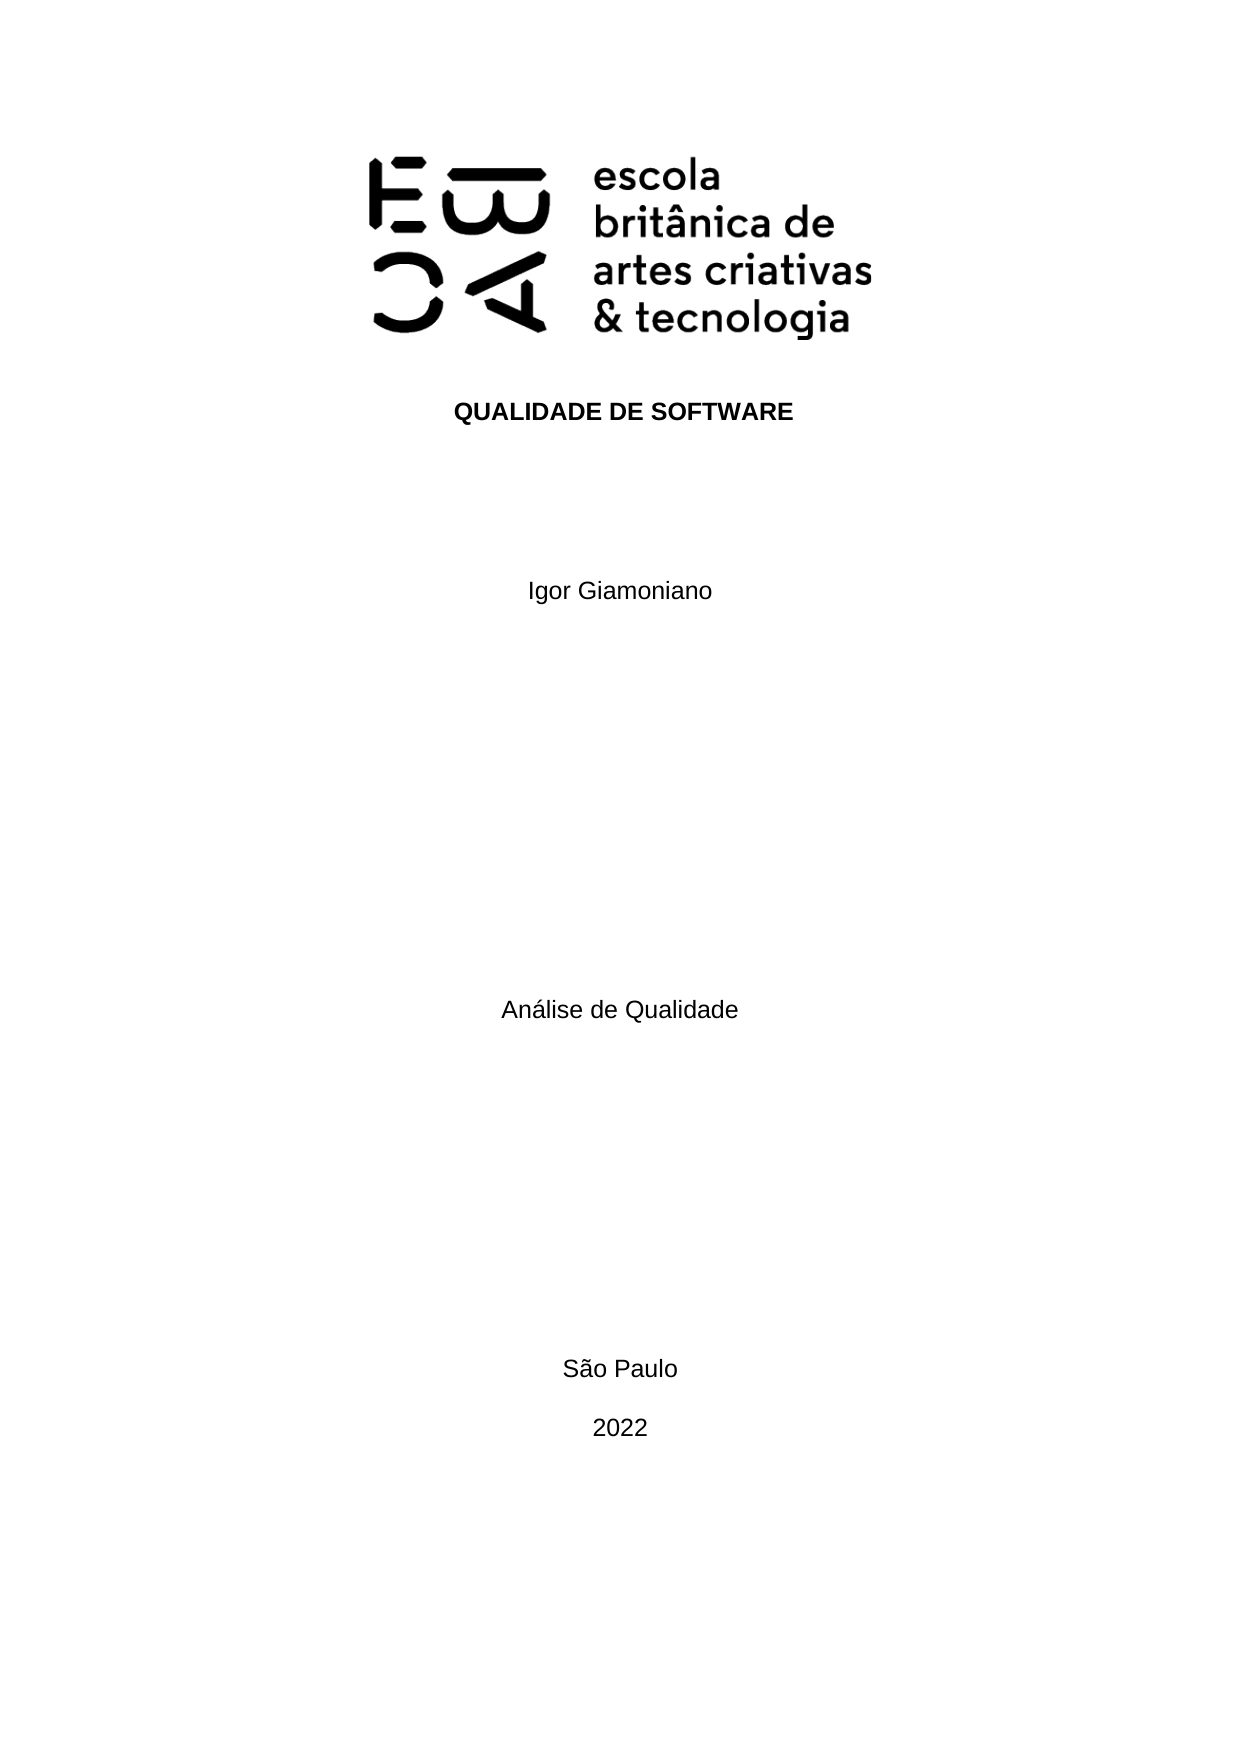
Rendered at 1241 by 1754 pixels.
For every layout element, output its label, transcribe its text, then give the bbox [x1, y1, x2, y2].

text Igor Giamoniano [177, 576, 1063, 605]
text 2022 [177, 1413, 1063, 1442]
text Análise de Qualidade [177, 995, 1063, 1024]
text QUALIDADE DE SOFTWARE [177, 397, 1063, 426]
picture [369, 147, 872, 340]
text São Paulo [177, 1354, 1063, 1382]
